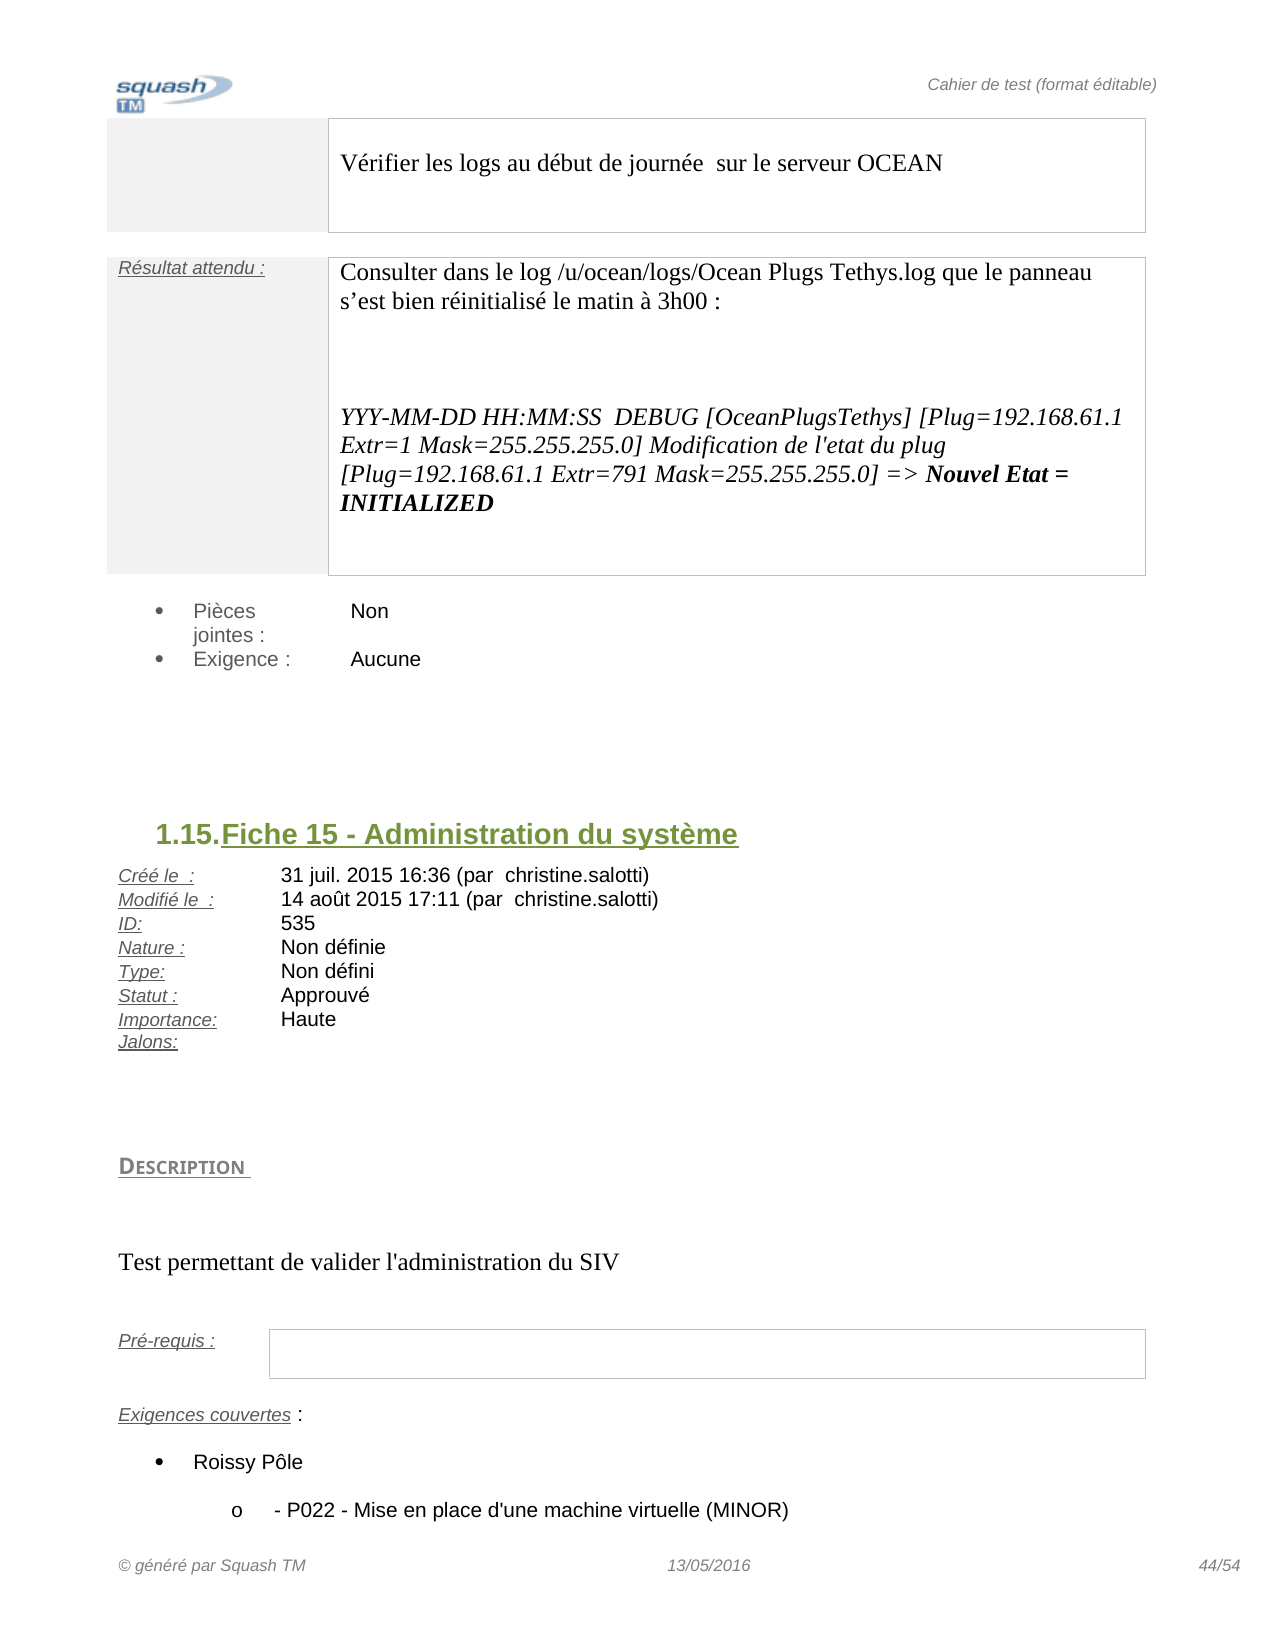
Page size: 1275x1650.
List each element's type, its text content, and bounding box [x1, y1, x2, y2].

table_header Non [339, 599, 1168, 647]
text Importance: Haute [118, 1007, 1157, 1031]
table_header Pièces jointes : [107, 599, 339, 647]
table_header Résultat attendu : [107, 257, 328, 574]
text Exigences couvertes : [118, 1402, 1157, 1426]
table_header Consulter dans le log /u/ocean/logs/Ocean Plugs Tethys.log que le panneau s’est bien réinitialisé le matin à 3h00 : YYY-MM-DD HH:MM:SS DEBUG [OceanPlugsTethys] [Plug=192.168.61.1 Extr=1 Mask=255.255.255.0] Modification de l'etat du plug [Plug=192.168.61.1 Extr=791 Mask=255.255.255.0] => Nouvel Etat = INITIALIZED [329, 258, 1145, 574]
table_header [270, 1330, 1145, 1377]
subtitle Description [118, 1150, 1157, 1181]
list Roissy Pôle [156, 1450, 1157, 1474]
table_header Action [107, 118, 328, 232]
subtitle Fiche 15 - Administration du système [155, 817, 1157, 851]
text ID: 535 [118, 911, 1157, 935]
picture [111, 69, 237, 117]
table_header Pré-requis : [107, 1329, 269, 1377]
text Créé le : 31 juil. 2015 16:36 (par christine.salotti) [118, 863, 1157, 887]
list - P022 - Mise en place d'une machine virtuelle (MINOR) [231, 1498, 1157, 1524]
table_cell Aucune [339, 647, 1168, 671]
text Statut : Approuvé [118, 983, 1157, 1007]
text Jalons: [118, 1031, 1157, 1052]
text Test permettant de valider l'administration du SIV [118, 1247, 1157, 1276]
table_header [329, 119, 1145, 232]
text Nature : Non définie [118, 935, 1157, 959]
text Type: Non défini [118, 959, 1157, 983]
table_cell Exigence : [107, 647, 339, 671]
text Modifié le : 14 août 2015 17:11 (par christine.salotti) [118, 887, 1157, 911]
